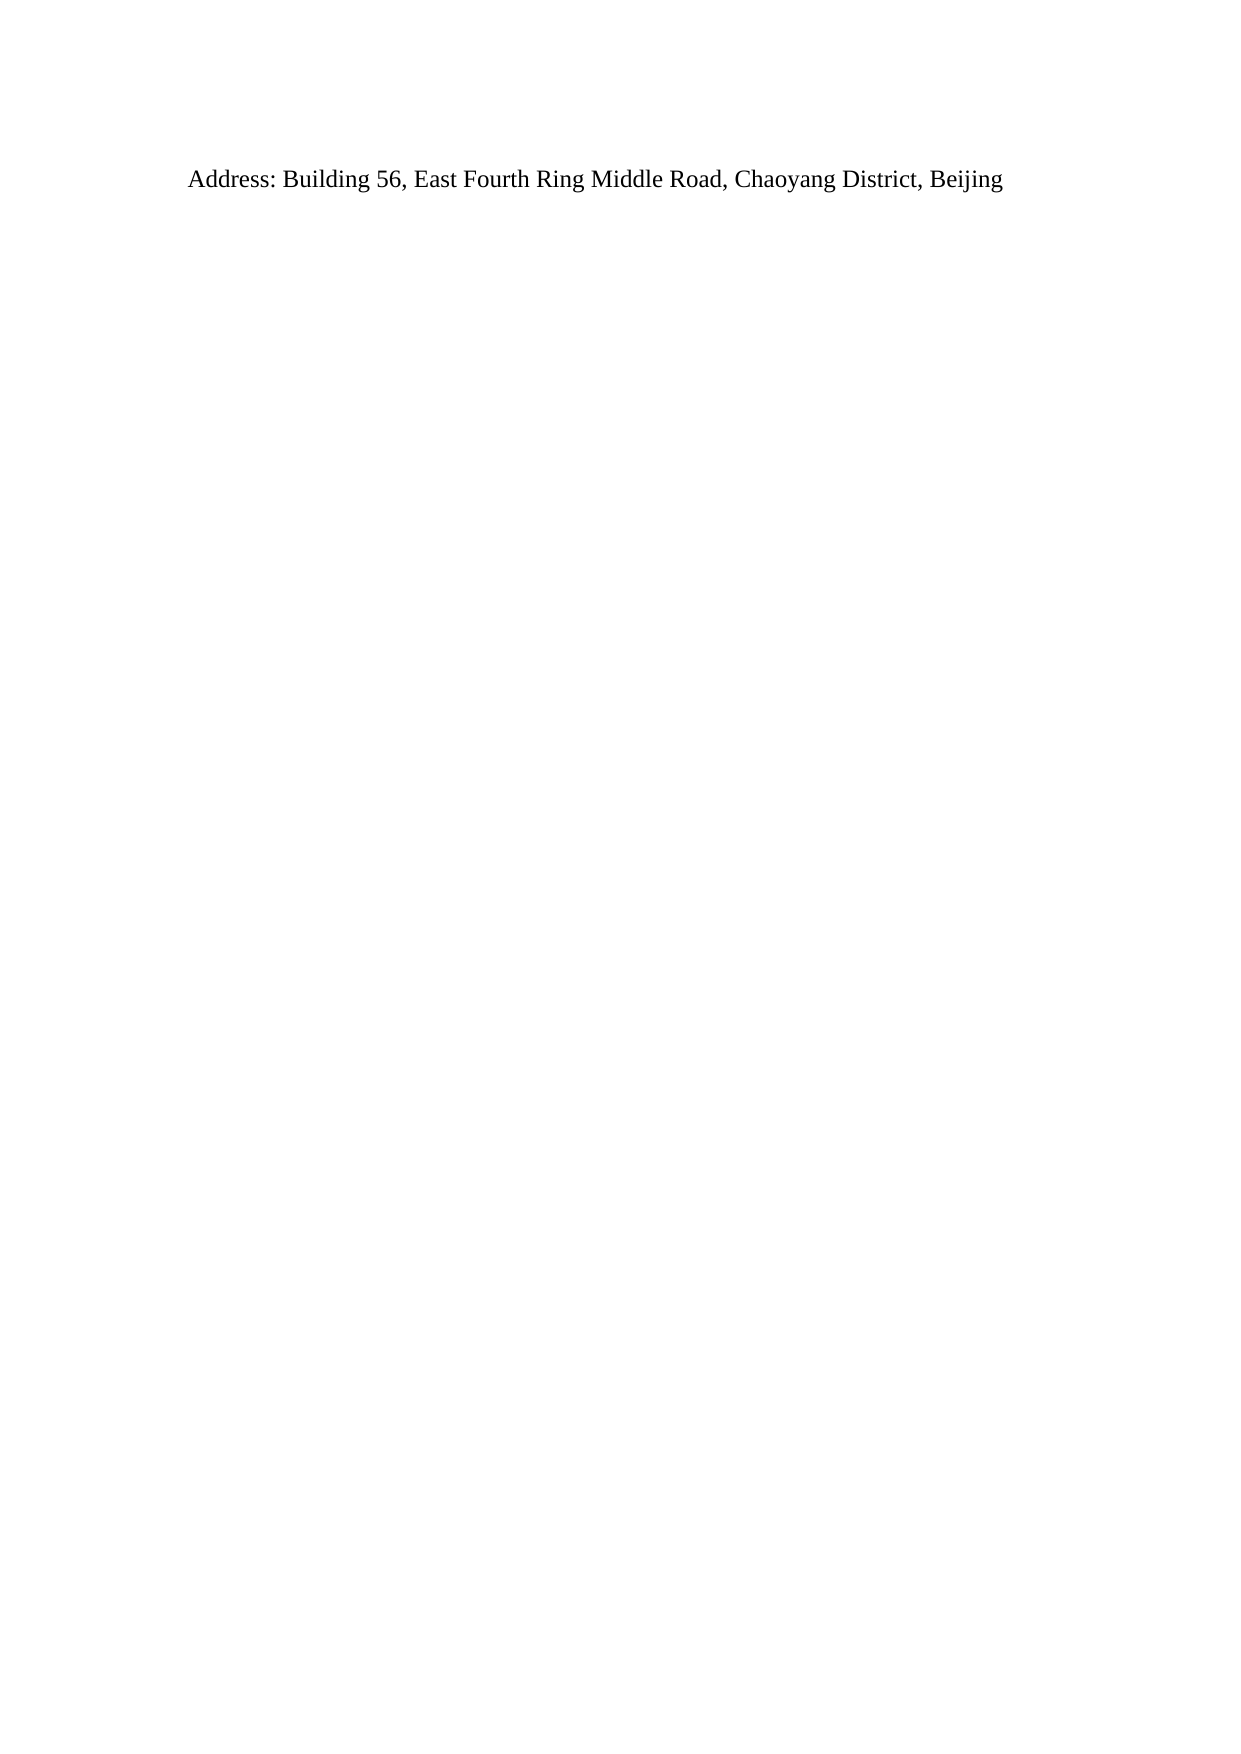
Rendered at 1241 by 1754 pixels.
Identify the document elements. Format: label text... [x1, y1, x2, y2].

text Address: Building 56, East Fourth Ring Middle Road, Chaoyang District, Beijing [187, 162, 1053, 194]
